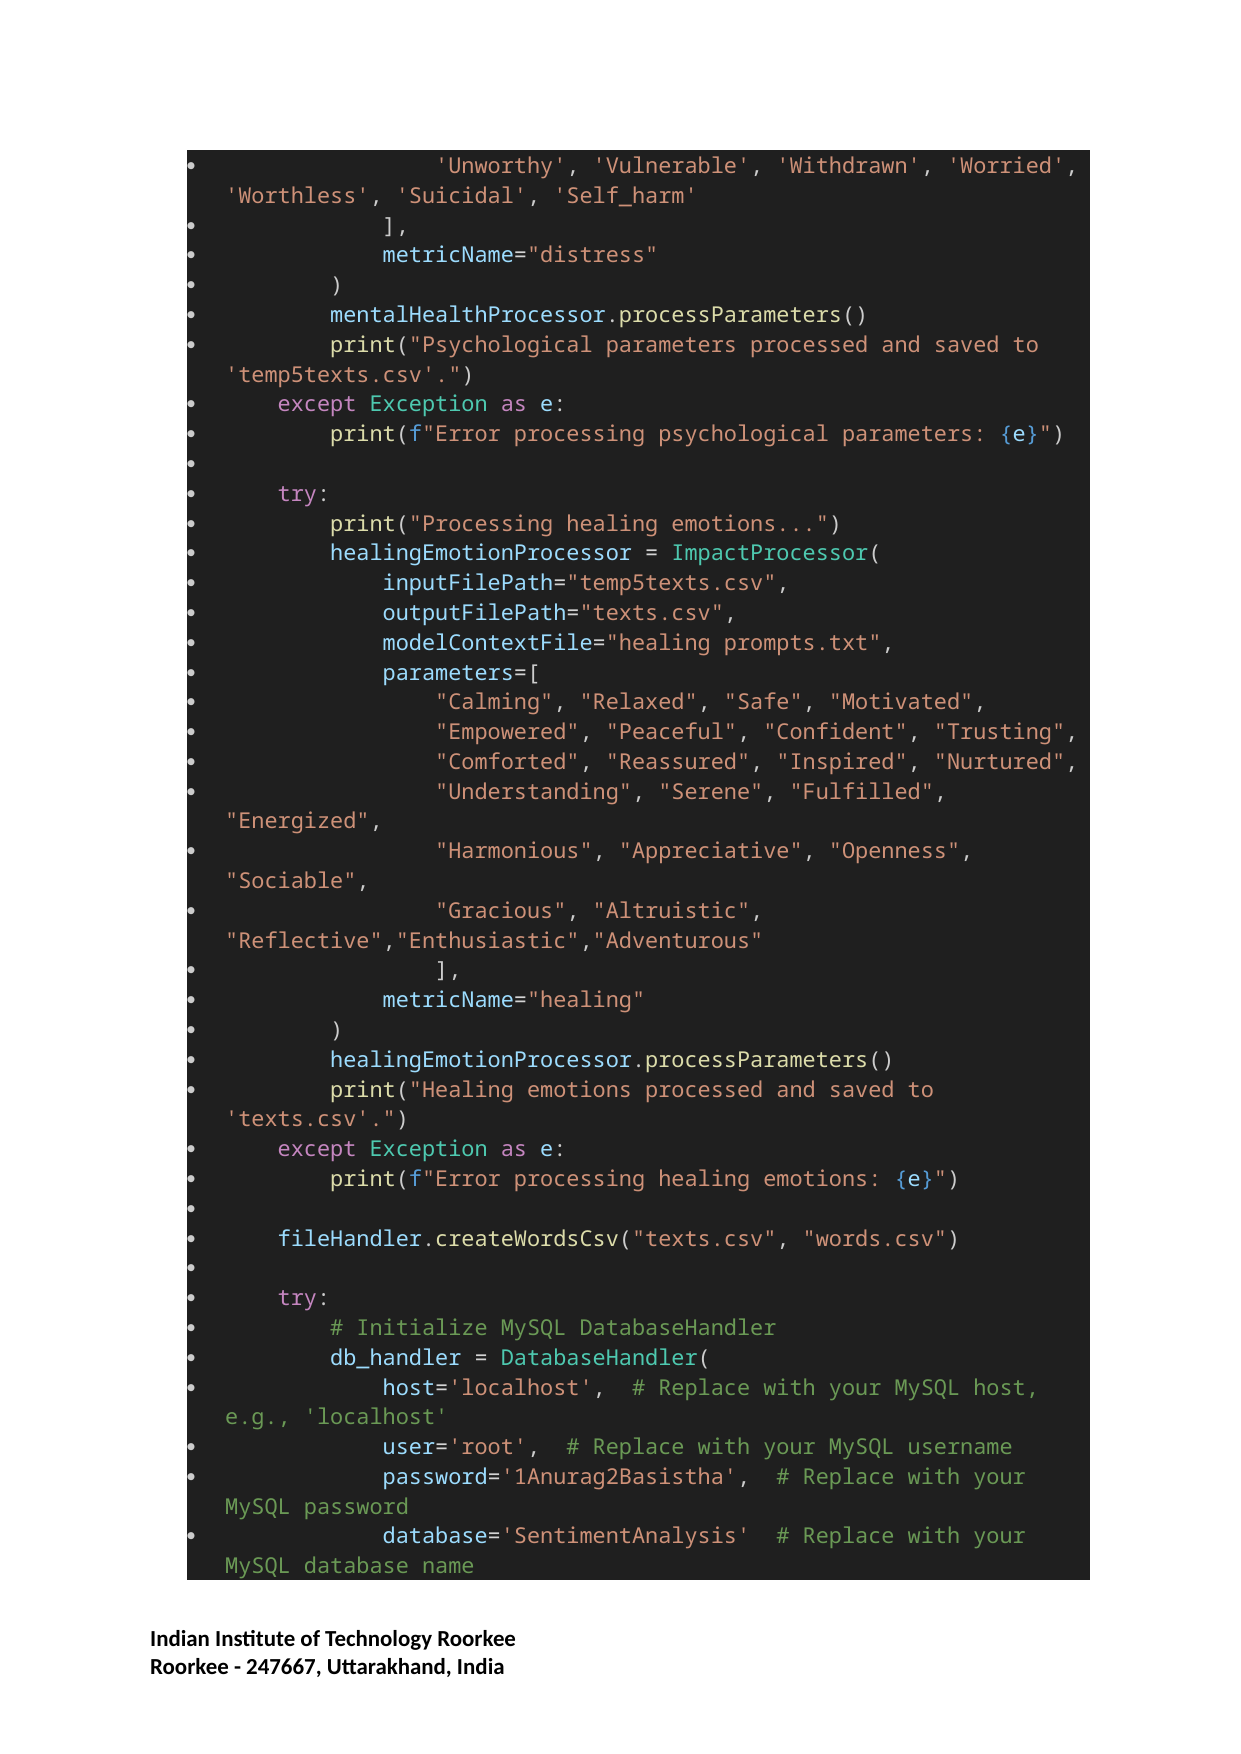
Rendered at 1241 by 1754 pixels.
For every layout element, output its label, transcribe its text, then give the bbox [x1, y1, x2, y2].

list "Understanding", "Serene", "Fulfilled", "Energized", [187, 776, 1090, 835]
list "Gracious", "Altruistic", "Reflective","Enthusiastic","Adventurous" [187, 895, 1090, 954]
list database='SentimentAnalysis' # Replace with your MySQL database name [187, 1520, 1090, 1580]
list modelContextFile="healing prompts.txt", [187, 627, 1090, 656]
list "Calming", "Relaxed", "Safe", "Motivated", [187, 686, 1090, 716]
list password='1Anurag2Basistha', # Replace with your MySQL password [187, 1461, 1090, 1520]
list healingEmotionProcessor.processParameters() [187, 1044, 1090, 1073]
list ) [187, 269, 1090, 299]
list host='localhost', # Replace with your MySQL host, e.g., 'localhost' [187, 1371, 1090, 1431]
list ) [187, 1014, 1090, 1044]
list mentalHealthProcessor.processParameters() [187, 299, 1090, 329]
list print("Processing healing emotions...") [187, 507, 1090, 537]
list "Harmonious", "Appreciative", "Openness", "Sociable", [187, 835, 1090, 895]
list user='root', # Replace with your MySQL username [187, 1431, 1090, 1461]
list print("Healing emotions processed and saved to 'texts.csv'.") [187, 1073, 1090, 1133]
list except Exception as e: [187, 388, 1090, 418]
list ], [187, 954, 1090, 984]
list db_handler = DatabaseHandler( [187, 1342, 1090, 1371]
list metricName="distress" [187, 239, 1090, 269]
list except Exception as e: [187, 1133, 1090, 1163]
list ], [187, 209, 1090, 239]
list parameters=[ [187, 656, 1090, 686]
list try: [187, 1282, 1090, 1312]
list "Empowered", "Peaceful", "Confident", "Trusting", [187, 716, 1090, 746]
list print("Psychological parameters processed and saved to 'temp5texts.csv'.") [187, 329, 1090, 388]
list print(f"Error processing psychological parameters: {e}") [187, 418, 1090, 448]
list print(f"Error processing healing emotions: {e}") [187, 1163, 1090, 1193]
list inputFilePath="temp5texts.csv", [187, 567, 1090, 597]
list "Comforted", "Reassured", "Inspired", "Nurtured", [187, 746, 1090, 776]
list outputFilePath="texts.csv", [187, 597, 1090, 627]
list healingEmotionProcessor = ImpactProcessor( [187, 537, 1090, 567]
list fileHandler.createWordsCsv("texts.csv", "words.csv") [187, 1222, 1090, 1252]
list metricName="healing" [187, 984, 1090, 1014]
list 'Unworthy', 'Vulnerable', 'Withdrawn', 'Worried', 'Worthless', 'Suicidal', 'Self_harm' [187, 150, 1090, 209]
list try: [187, 478, 1090, 507]
list # Initialize MySQL DatabaseHandler [187, 1312, 1090, 1342]
